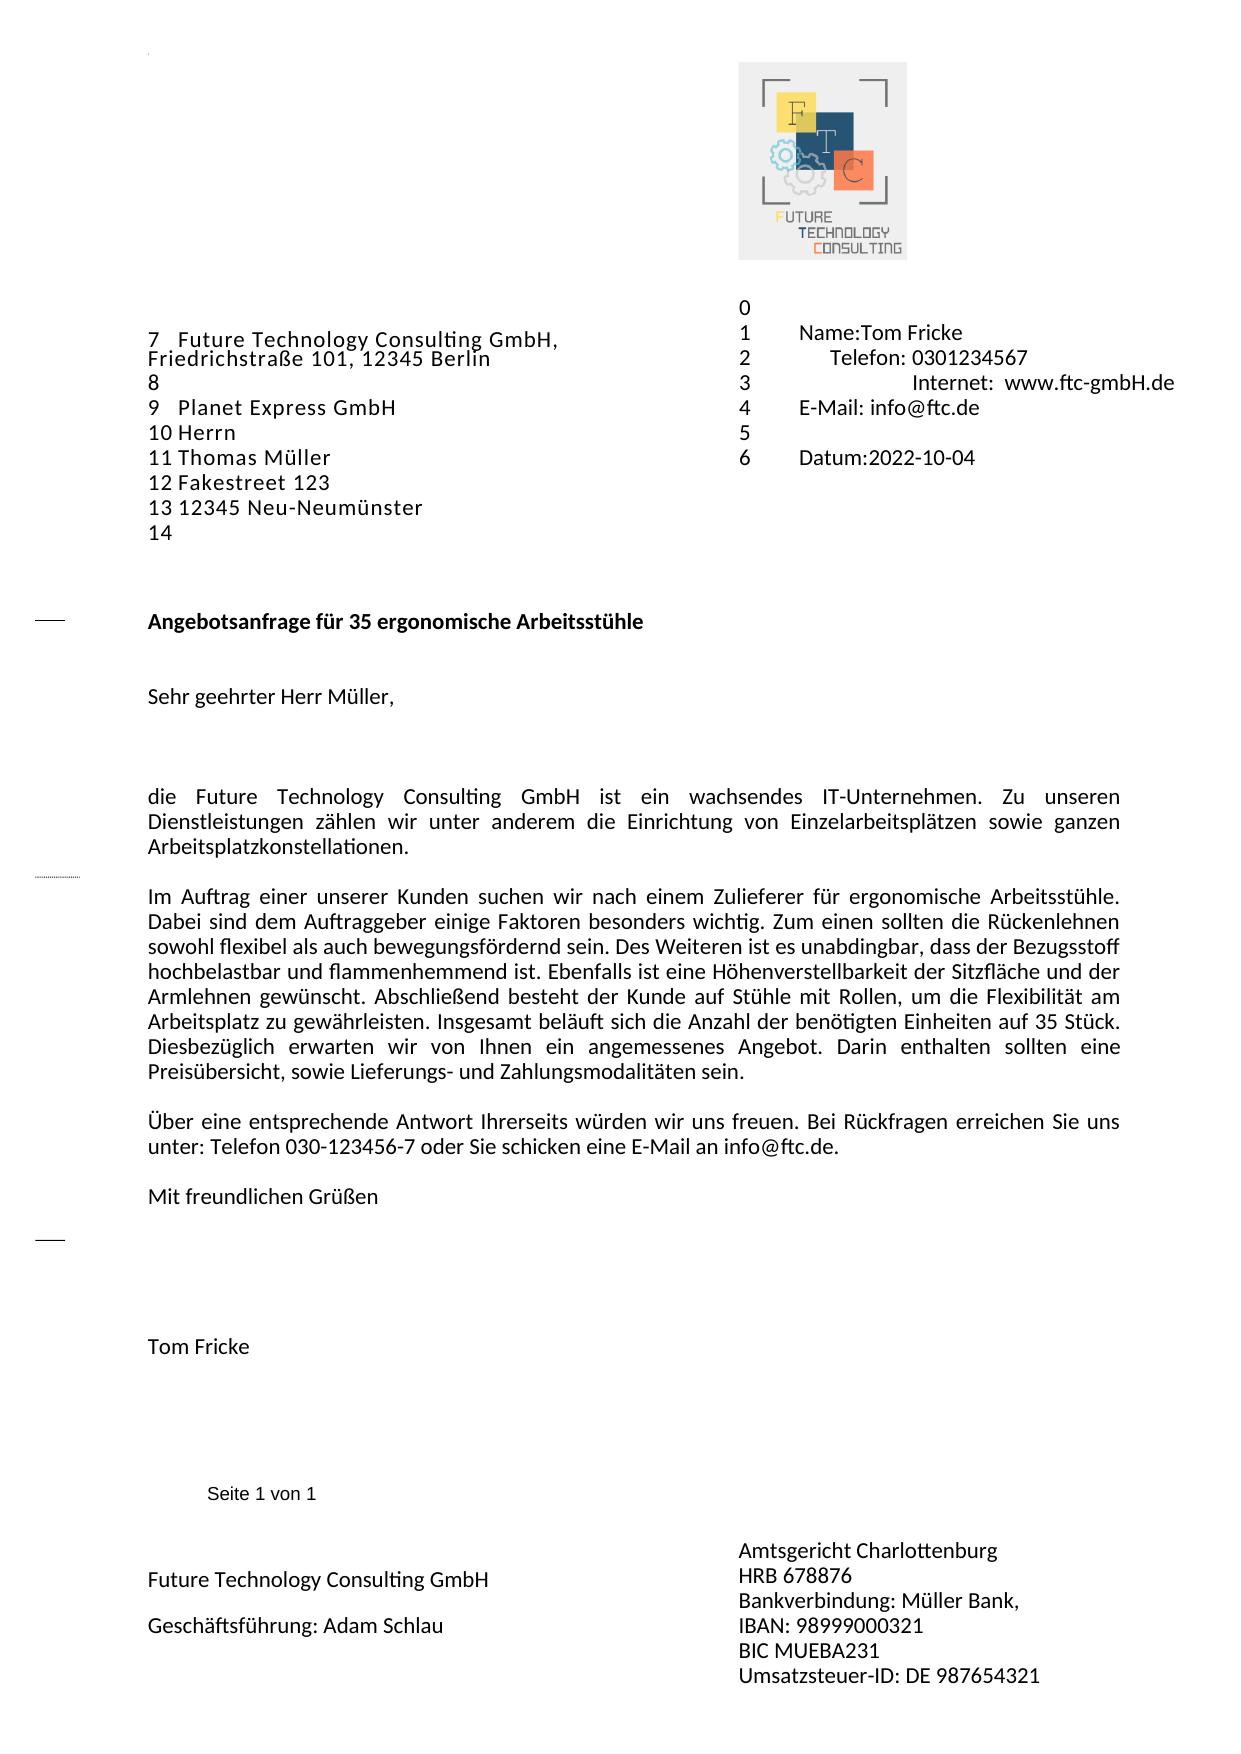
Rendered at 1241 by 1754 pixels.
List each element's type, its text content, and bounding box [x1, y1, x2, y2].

text Internet: www.ftc-gmbH.de [739, 370, 1182, 395]
list Über eine entsprechende Antwort Ihrerseits würden wir uns freuen. Bei Rückfragen erreichen Sie uns unter: Telefon 030-123456-7 oder Sie schicken eine E-Mail an info@ftc.de. [148, 1109, 1122, 1159]
text Datum: 2022-10-04 [739, 445, 1182, 470]
table_header Future Technology Consulting GmbH, Friedrichstraße 101, 12345 Berlin [148, 266, 620, 370]
text Sehr geehrter Herr Müller, [148, 684, 1122, 709]
list Tom Fricke [148, 1334, 1122, 1359]
text Telefon: 0301234567 [739, 345, 1182, 370]
list Mit freundlichen Grüßen [148, 1184, 1122, 1209]
picture [738, 62, 908, 260]
list Im Auftrag einer unserer Kunden suchen wir nach einem Zulieferer für ergonomische Arbeitsstühle. Dabei sind dem Auftraggeber einige Faktoren besonders wichtig. Zum einen sollten die Rückenlehnen sowohl flexibel als auch bewegungsfördernd sein. Des Weiteren ist es unabdingbar, dass der Bezugsstoff hochbelastbar und flammenhemmend ist. Ebenfalls ist eine Höhenverstellbarkeit der Sitzfläche und der Armlehnen gewünscht. Abschließend besteht der Kunde auf Stühle mit Rollen, um die Flexibilität am Arbeitsplatz zu gewährleisten. Insgesamt beläuft sich die Anzahl der benötigten Einheiten auf 35 Stück. Diesbezüglich erwarten wir von Ihnen ein angemessenes Angebot. Darin enthalten sollten eine Preisübersicht, sowie Lieferungs- und Zahlungsmodalitäten sein. [148, 884, 1122, 1084]
text Name: Tom Fricke [739, 320, 1182, 345]
text Angebotsanfrage für 35 ergonomische Arbeitsstühle [148, 609, 1122, 634]
table_cell Planet Express GmbH Herrn Thomas Müller Fakestreet 123 12345 Neu-Neumünster [148, 370, 620, 545]
text E-Mail: info@ftc.de [739, 395, 1182, 420]
text die Future Technology Consulting GmbH ist ein wachsendes IT-Unternehmen. Zu unseren Dienstleistungen zählen wir unter anderem die Einrichtung von Einzelarbeitsplätzen sowie ganzen Arbeitsplatzkonstellationen. [148, 784, 1122, 859]
